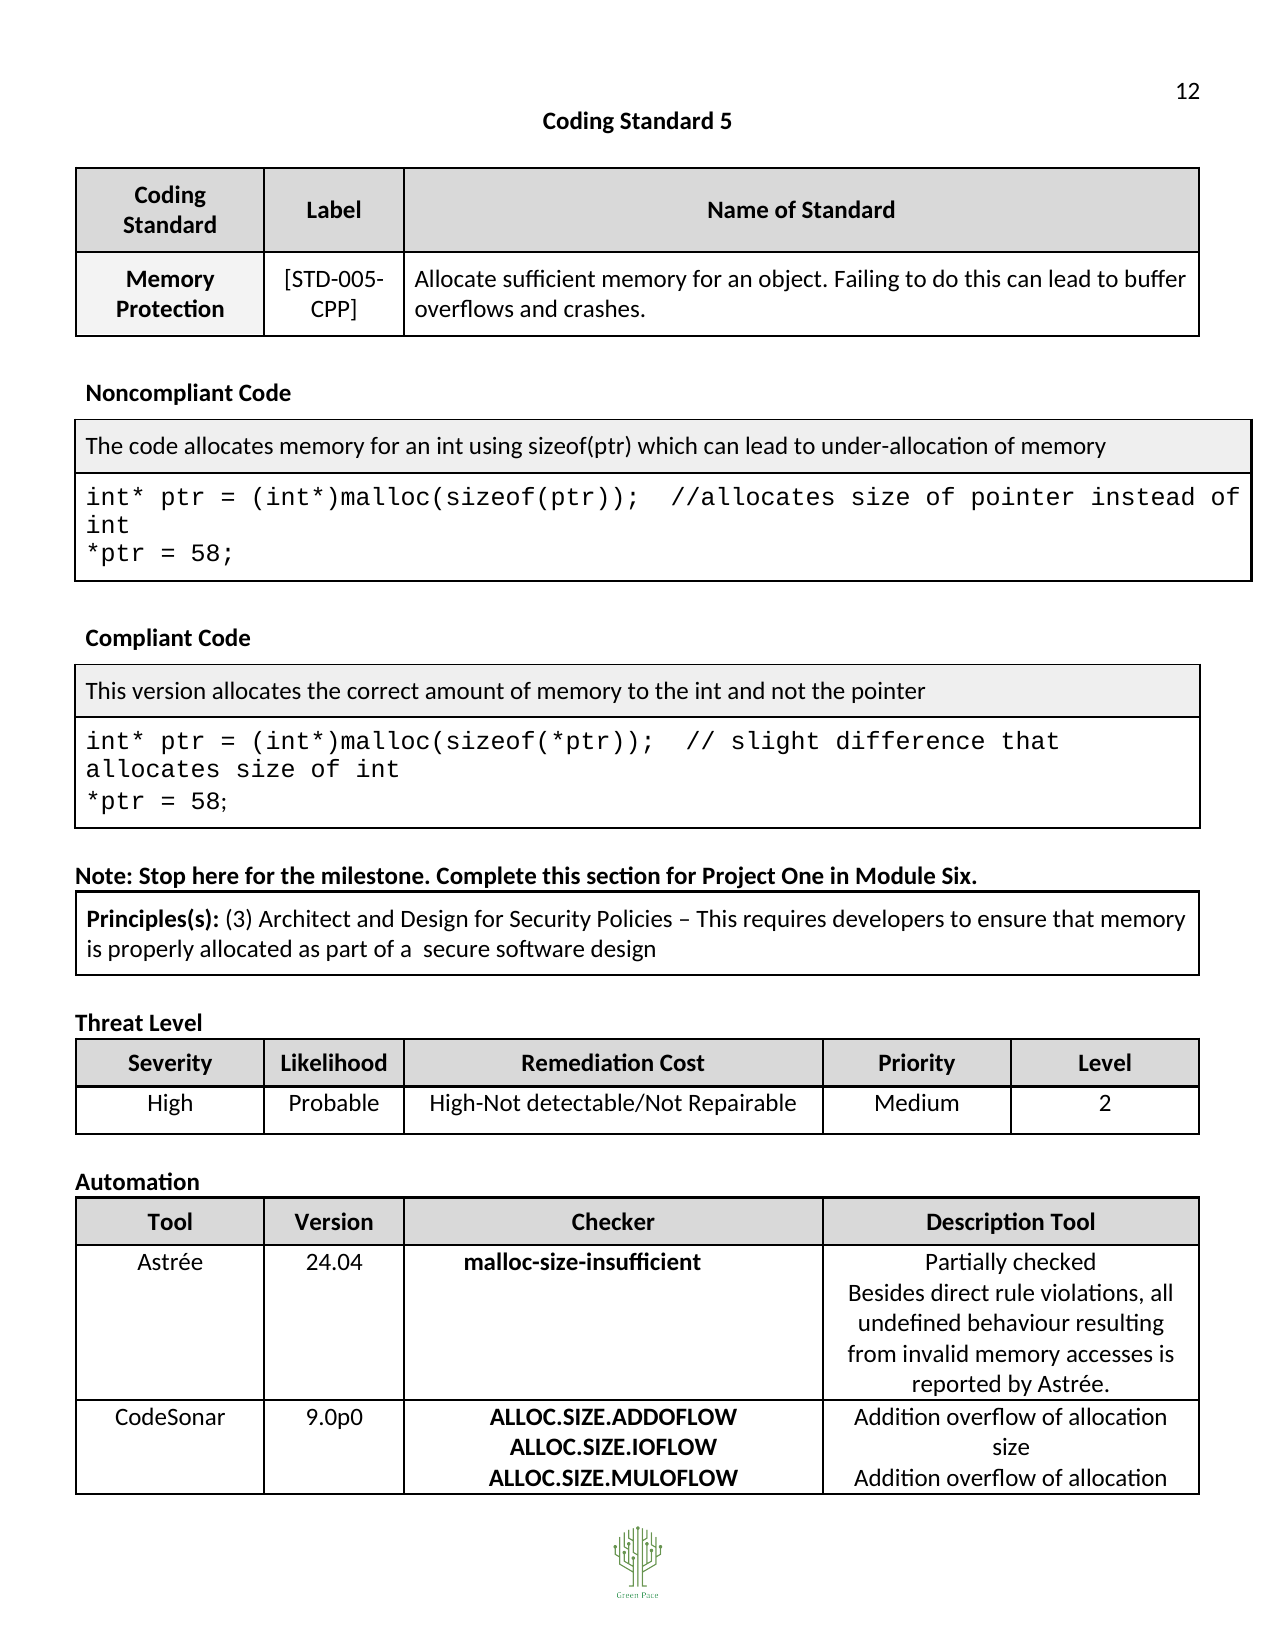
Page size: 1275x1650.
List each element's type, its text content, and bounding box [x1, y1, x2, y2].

table_cell Probable [265, 1088, 403, 1133]
table_header Priority [824, 1040, 1010, 1085]
table_cell Memory Protection [77, 253, 263, 334]
table_cell High-Not detectable/Not Repairable [405, 1088, 822, 1133]
table_cell CodeSonar [77, 1401, 263, 1493]
table_header Tool [77, 1199, 263, 1244]
table_header Principles(s): (3) Architect and Design for Security Policies – This requires developers to ensure that memory is properly allocated as part of a secure software design [77, 893, 1198, 974]
table_cell int* ptr = (int*)malloc(sizeof(ptr)); //allocates size of pointer instead of int *ptr = 58; [76, 474, 1250, 579]
text Threat Level [75, 1007, 1200, 1037]
table_cell Medium [824, 1088, 1010, 1133]
table_header Remediation Cost [405, 1040, 822, 1085]
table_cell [405, 1401, 822, 1493]
table_cell malloc-size-insufficient [405, 1246, 822, 1399]
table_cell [824, 1401, 1198, 1493]
table_cell 9.0p0 [265, 1401, 403, 1493]
table_cell 2 [1012, 1088, 1198, 1133]
table_header Likelihood [265, 1040, 403, 1085]
table_cell The code allocates memory for an int using sizeof(ptr) which can lead to under-allocation of memory [76, 420, 1250, 472]
table_header Version [265, 1199, 403, 1244]
table_header Label [265, 169, 403, 251]
table_cell int* ptr = (int*)malloc(sizeof(*ptr)); // slight difference that allocates size of int *ptr = 58; [76, 718, 1199, 827]
table_cell 24.04 [265, 1246, 403, 1399]
table_header Level [1012, 1040, 1198, 1085]
table_cell Allocate sufficient memory for an object. Failing to do this can lead to buffer overflows and crashes. [405, 253, 1198, 334]
subtitle Coding Standard 5 [75, 106, 1200, 136]
table_cell Astrée [77, 1246, 263, 1399]
table_header Compliant Code [75, 612, 1200, 663]
table_header Severity [77, 1040, 263, 1085]
table_header Name of Standard [405, 169, 1198, 251]
table_header Description Tool [824, 1199, 1198, 1244]
table_header Coding Standard [77, 169, 263, 251]
text Note: Stop here for the milestone. Complete this section for Project One in Module Six. [75, 860, 1200, 890]
table_cell Partially checked Besides direct rule violations, all undefined behaviour resulting from invalid memory accesses is reported by Astrée. [824, 1246, 1198, 1399]
text Automation [75, 1166, 1200, 1196]
table_header Noncompliant Code [75, 367, 1251, 418]
table_cell This version allocates the correct amount of memory to the int and not the pointer [76, 665, 1199, 716]
table_header Checker [405, 1199, 822, 1244]
table_cell High [77, 1088, 263, 1133]
picture [605, 1521, 670, 1606]
table_cell [STD-005-CPP] [265, 253, 403, 334]
